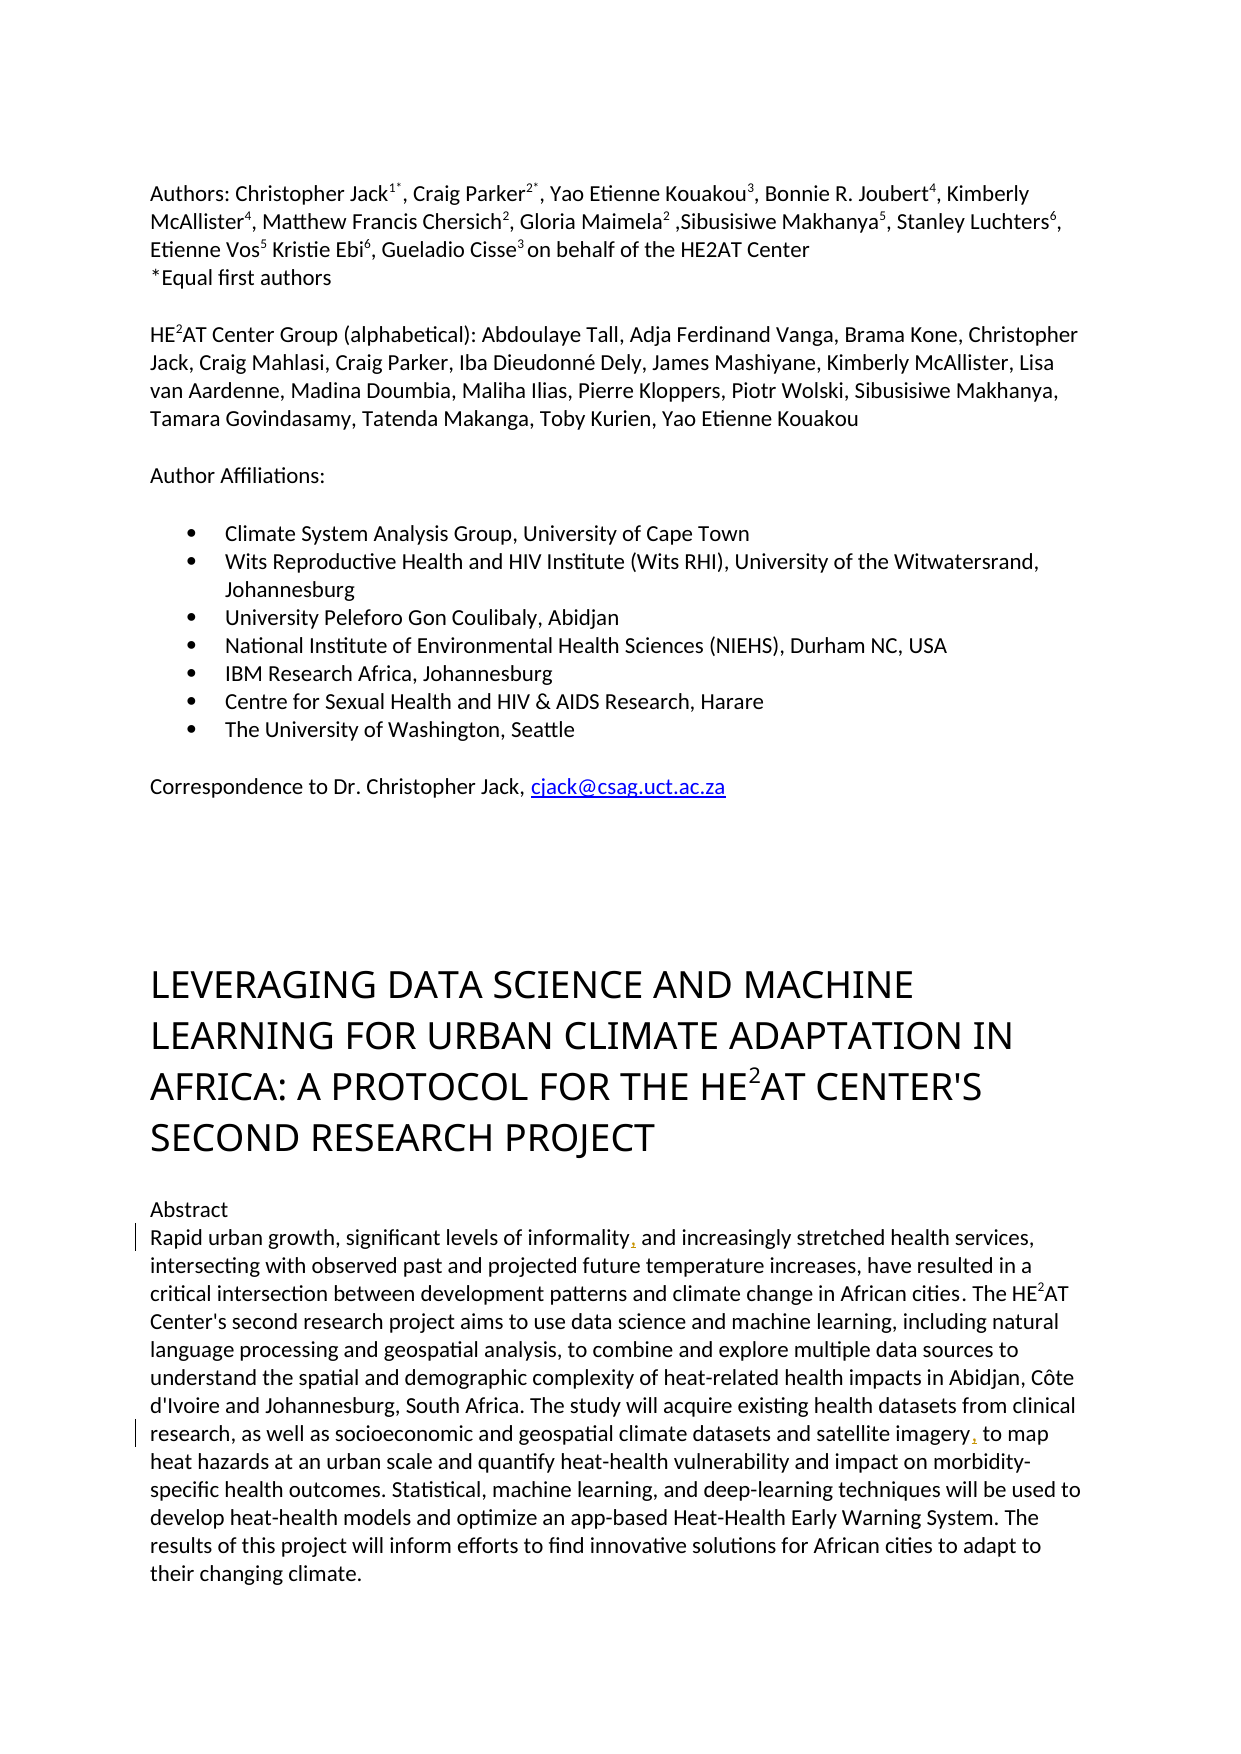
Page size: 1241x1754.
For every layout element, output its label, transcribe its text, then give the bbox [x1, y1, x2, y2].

text Correspondence to Dr. Christopher Jack, cjack@csag.uct.ac.za [150, 772, 1090, 800]
text Authors: Christopher Jack1*, Craig Parker2*, Yao Etienne Kouakou3, Bonnie R. Joubert4, Kimberly McAllister4, Matthew Francis Chersich2, Gloria Maimela2 ,Sibusisiwe Makhanya5, Stanley Luchters6, Etienne Vos5 Kristie Ebi6, Gueladio Cisse3 on behalf of the HE2AT Center *Equal first authors [150, 179, 1090, 291]
subtitle Leveraging data science and machine learning for urban climate adaptation in Africa: a protocol for the HE2AT Center's second research project [150, 958, 1090, 1163]
list IBM Research Africa, Johannesburg [187, 659, 1090, 687]
list University Peleforo Gon Coulibaly, Abidjan [187, 603, 1090, 631]
list Climate System Analysis Group, University of Cape Town [187, 519, 1090, 547]
list Centre for Sexual Health and HIV & AIDS Research, Harare [187, 687, 1090, 715]
list The University of Washington, Seattle [187, 715, 1090, 743]
text Abstract [150, 1195, 1090, 1223]
text HE2AT Center Group (alphabetical): Abdoulaye Tall, Adja Ferdinand Vanga, Brama Kone, Christopher Jack, Craig Mahlasi, Craig Parker, Iba Dieudonné Dely, James Mashiyane, Kimberly McAllister, Lisa van Aardenne, Madina Doumbia, Maliha Ilias, Pierre Kloppers, Piotr Wolski, Sibusisiwe Makhanya, Tamara Govindasamy, Tatenda Makanga, Toby Kurien, Yao Etienne Kouakou [150, 320, 1090, 432]
list National Institute of Environmental Health Sciences (NIEHS), Durham NC, USA [187, 631, 1090, 659]
text Author Affiliations: [150, 462, 1090, 490]
list Wits Reproductive Health and HIV Institute (Wits RHI), University of the Witwatersrand, Johannesburg [187, 547, 1090, 603]
text Rapid urban growth, significant levels of informality and increasingly stretched health services, intersecting with observed past and projected future temperature increases, have resulted in a critical intersection between development patterns and climate change in African cities. The HE2AT Center's second research project aims to use data science and machine learning, including natural language processing and geospatial analysis, to combine and explore multiple data sources to understand the spatial and demographic complexity of heat-related health impacts in Abidjan, Côte d'Ivoire and Johannesburg, South Africa. The study will acquire existing health datasets from clinical research, as well as socioeconomic and geospatial climate datasets and satellite imagery to map heat hazards at an urban scale and quantify heat-health vulnerability and impact on morbidity-specific health outcomes. Statistical, machine learning, and deep-learning techniques will be used to develop heat-health models and optimize an app-based Heat-Health Early Warning System. The results of this project will inform efforts to find innovative solutions for African cities to adapt to their changing climate. [150, 1223, 1090, 1587]
